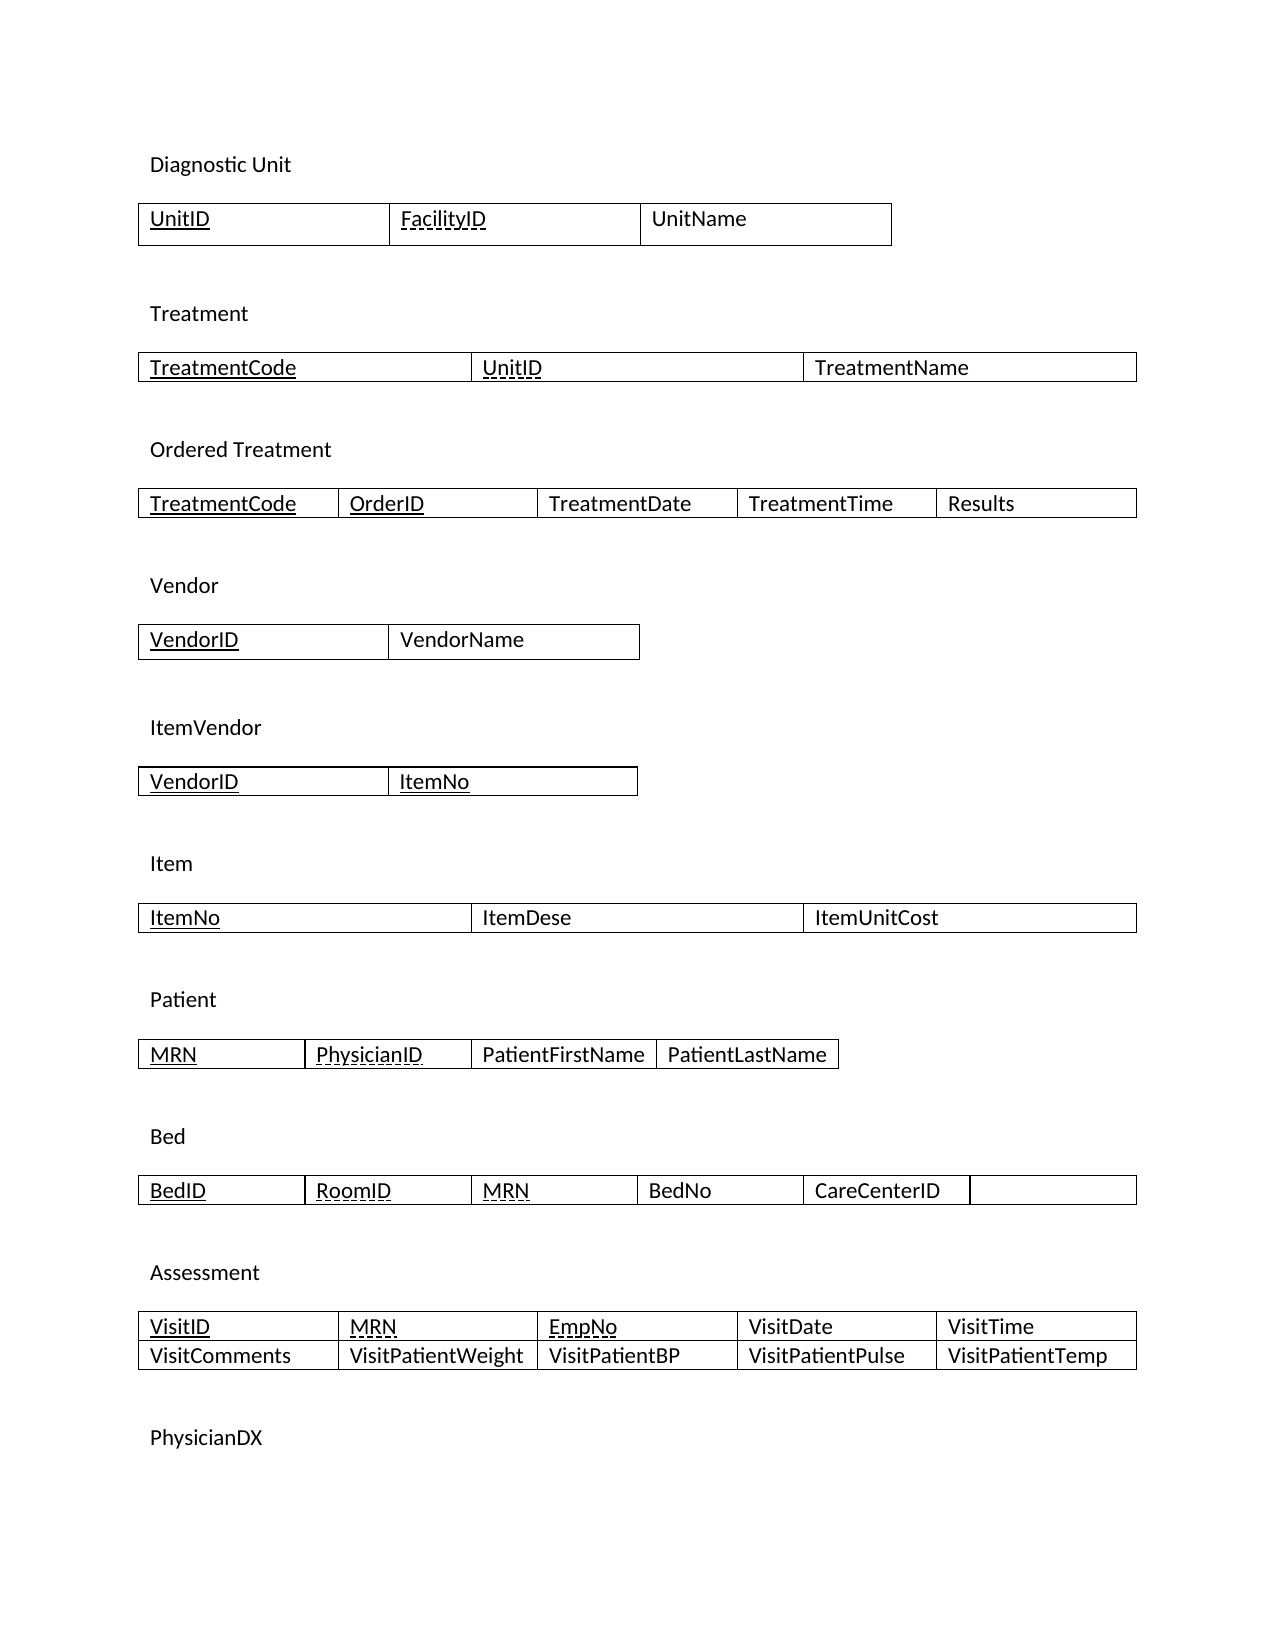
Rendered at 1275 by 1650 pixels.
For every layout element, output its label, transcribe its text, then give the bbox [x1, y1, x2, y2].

table_header RoomID [306, 1176, 471, 1204]
text Item [150, 849, 1125, 877]
table_header VendorName [389, 625, 639, 659]
text Treatment [150, 299, 1125, 327]
table_header ItemNo [139, 904, 471, 932]
table_header VisitID [139, 1312, 338, 1340]
table_header CareCenterID [804, 1176, 969, 1204]
table_header ItemDese [472, 904, 803, 932]
table_header MRN [472, 1176, 637, 1204]
table_header VisitDate [738, 1312, 936, 1340]
table_header VendorID [139, 768, 388, 795]
table_cell VisitPatientPulse [738, 1341, 936, 1369]
table_header BedID [139, 1176, 304, 1204]
table_header VendorID [139, 625, 388, 659]
text Diagnostic Unit [150, 150, 1125, 178]
text Ordered Treatment [150, 435, 1125, 463]
text Patient [150, 986, 1125, 1014]
table_cell VisitPatientTemp [937, 1341, 1136, 1369]
table_header TreatmentCode [139, 353, 471, 381]
table_header UnitID [139, 204, 389, 245]
table_cell VisitComments [139, 1341, 338, 1369]
table_cell VisitPatientWeight [339, 1341, 537, 1369]
text Bed [150, 1122, 1125, 1150]
table_header OrderID [339, 489, 537, 517]
table_header BedNo [638, 1176, 803, 1204]
table_header UnitName [641, 204, 891, 245]
table_header ItemNo [389, 768, 637, 795]
table_header VisitTime [937, 1312, 1136, 1340]
table_header [971, 1176, 1136, 1204]
table_header TreatmentDate [538, 489, 737, 517]
table_cell VisitPatientBP [538, 1341, 737, 1369]
table_header ItemUnitCost [804, 904, 1136, 932]
table_header PhysicianID [306, 1040, 471, 1068]
table_header MRN [339, 1312, 537, 1340]
text Assessment [150, 1258, 1125, 1286]
text ItemVendor [150, 713, 1125, 741]
table_header Results [937, 489, 1136, 517]
table_header EmpNo [538, 1312, 737, 1340]
text PhysicianDX [150, 1423, 1125, 1451]
table_header PatientLastName [657, 1040, 838, 1068]
table_header FacilityID [390, 204, 640, 245]
table_header TreatmentName [804, 353, 1136, 381]
table_header TreatmentTime [738, 489, 936, 517]
text Vendor [150, 571, 1125, 599]
table_header UnitID [472, 353, 803, 381]
table_header MRN [139, 1040, 304, 1068]
table_header PatientFirstName [472, 1040, 656, 1068]
table_header TreatmentCode [139, 489, 338, 517]
